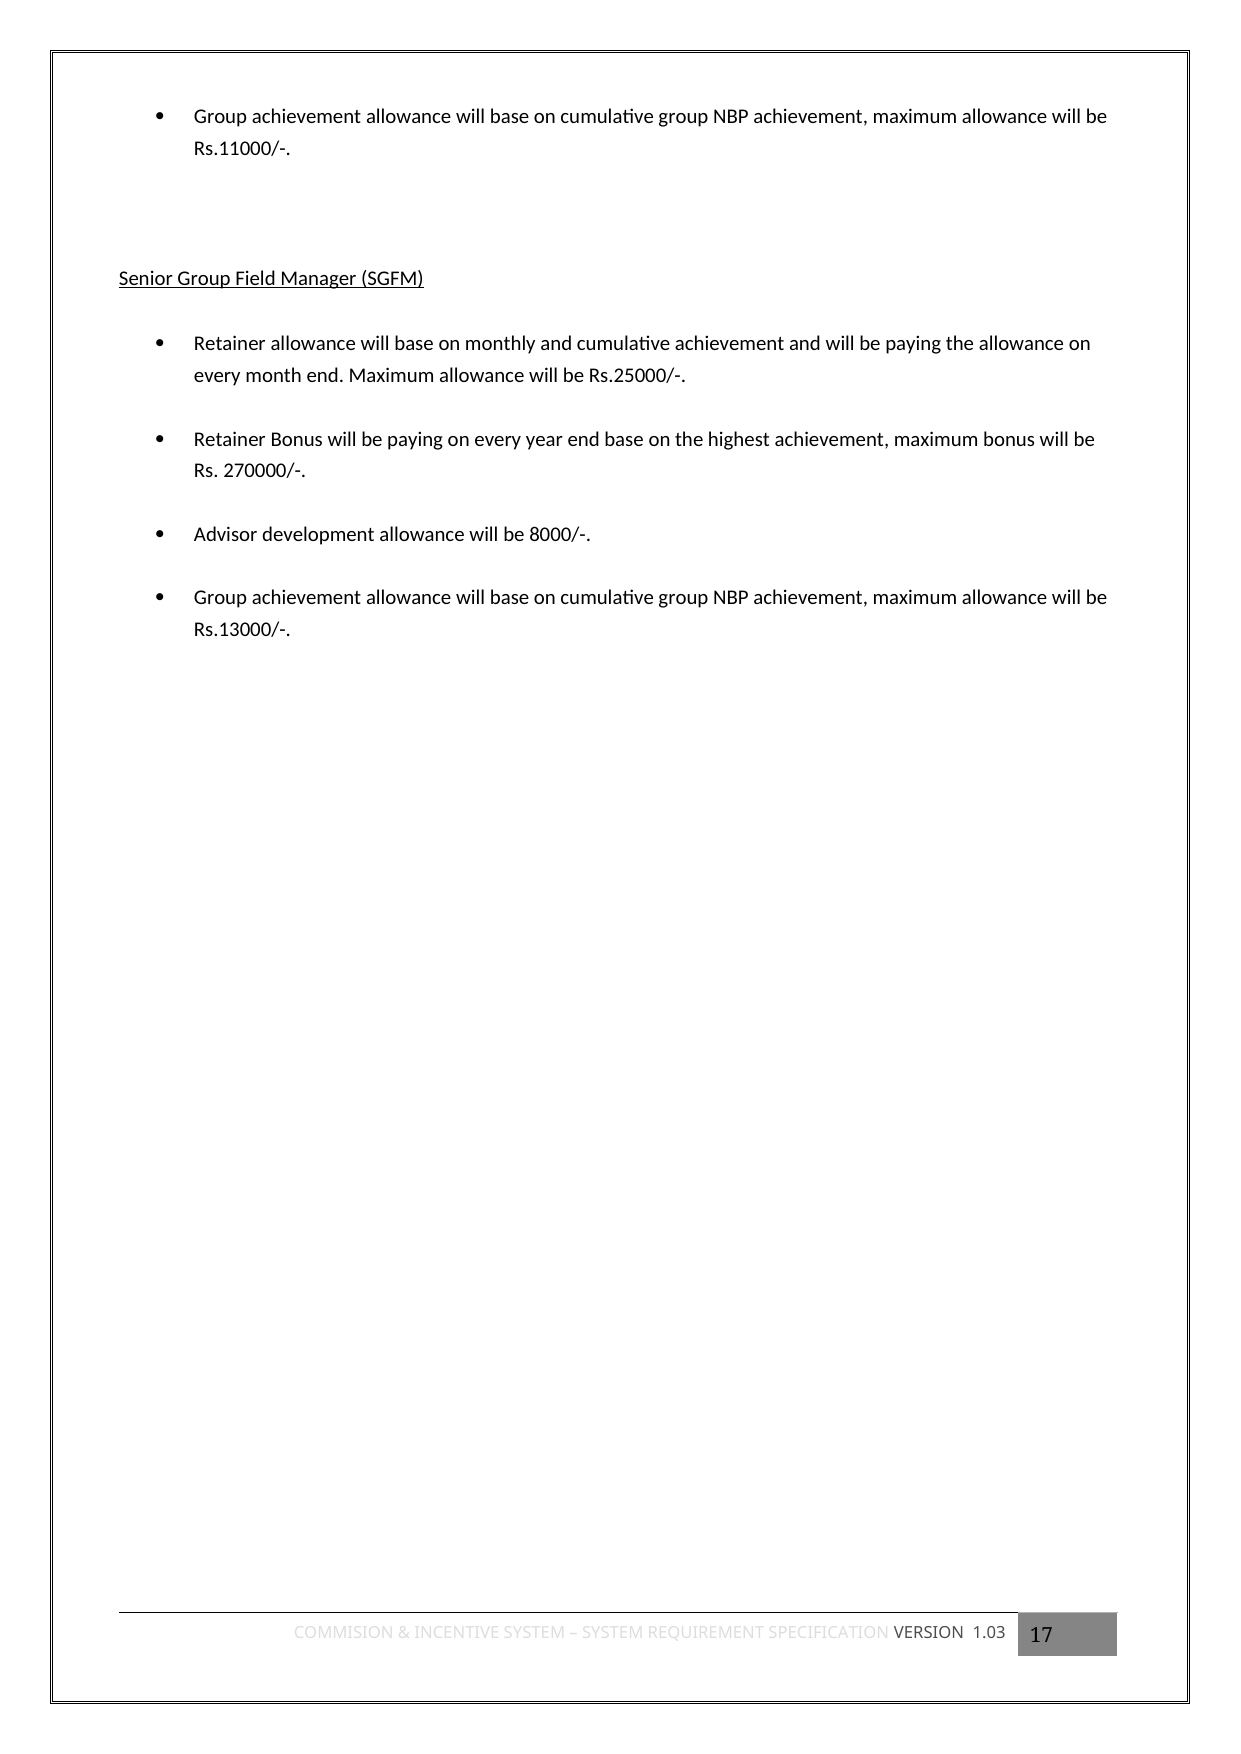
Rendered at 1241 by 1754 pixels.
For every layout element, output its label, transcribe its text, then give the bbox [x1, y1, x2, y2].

list Advisor development allowance will be 8000/-. [156, 521, 1117, 546]
list Retainer allowance will base on monthly and cumulative achievement and will be paying the allowance on every month end. Maximum allowance will be Rs.25000/-. [156, 330, 1117, 388]
text Senior Group Field Manager (SGFM) [119, 265, 1117, 291]
list Group achievement allowance will base on cumulative group NBP achievement, maximum allowance will be Rs.13000/-. [156, 584, 1117, 642]
list Retainer Bonus will be paying on every year end base on the highest achievement, maximum bonus will be Rs. 270000/-. [156, 426, 1117, 483]
list Group achievement allowance will base on cumulative group NBP achievement, maximum allowance will be Rs.11000/-. [156, 103, 1117, 161]
